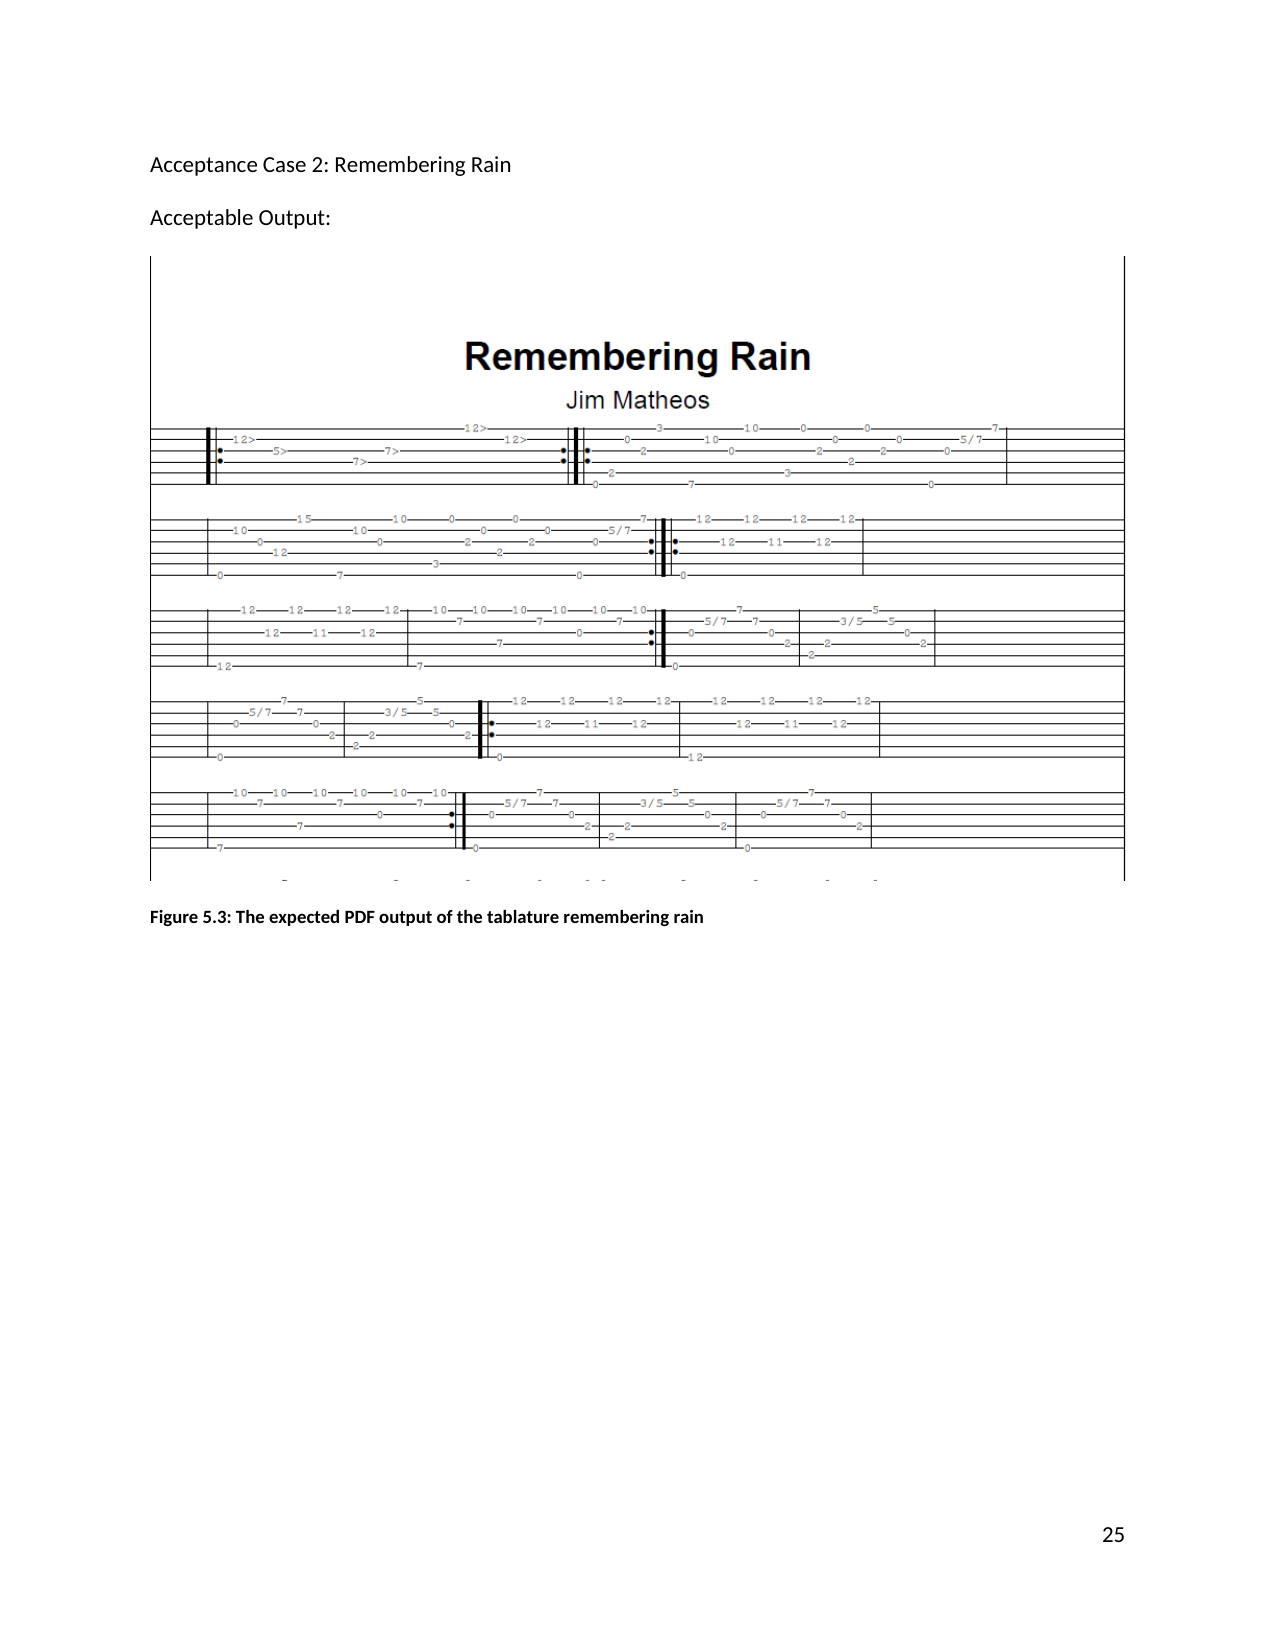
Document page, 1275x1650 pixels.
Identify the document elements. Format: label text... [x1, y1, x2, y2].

text Acceptable Output: [150, 203, 1125, 231]
picture [150, 256, 1125, 881]
text Figure 5.3: The expected PDF output of the tablature remembering rain [150, 905, 1125, 928]
text Acceptance Case 2: Remembering Rain [150, 150, 1125, 178]
